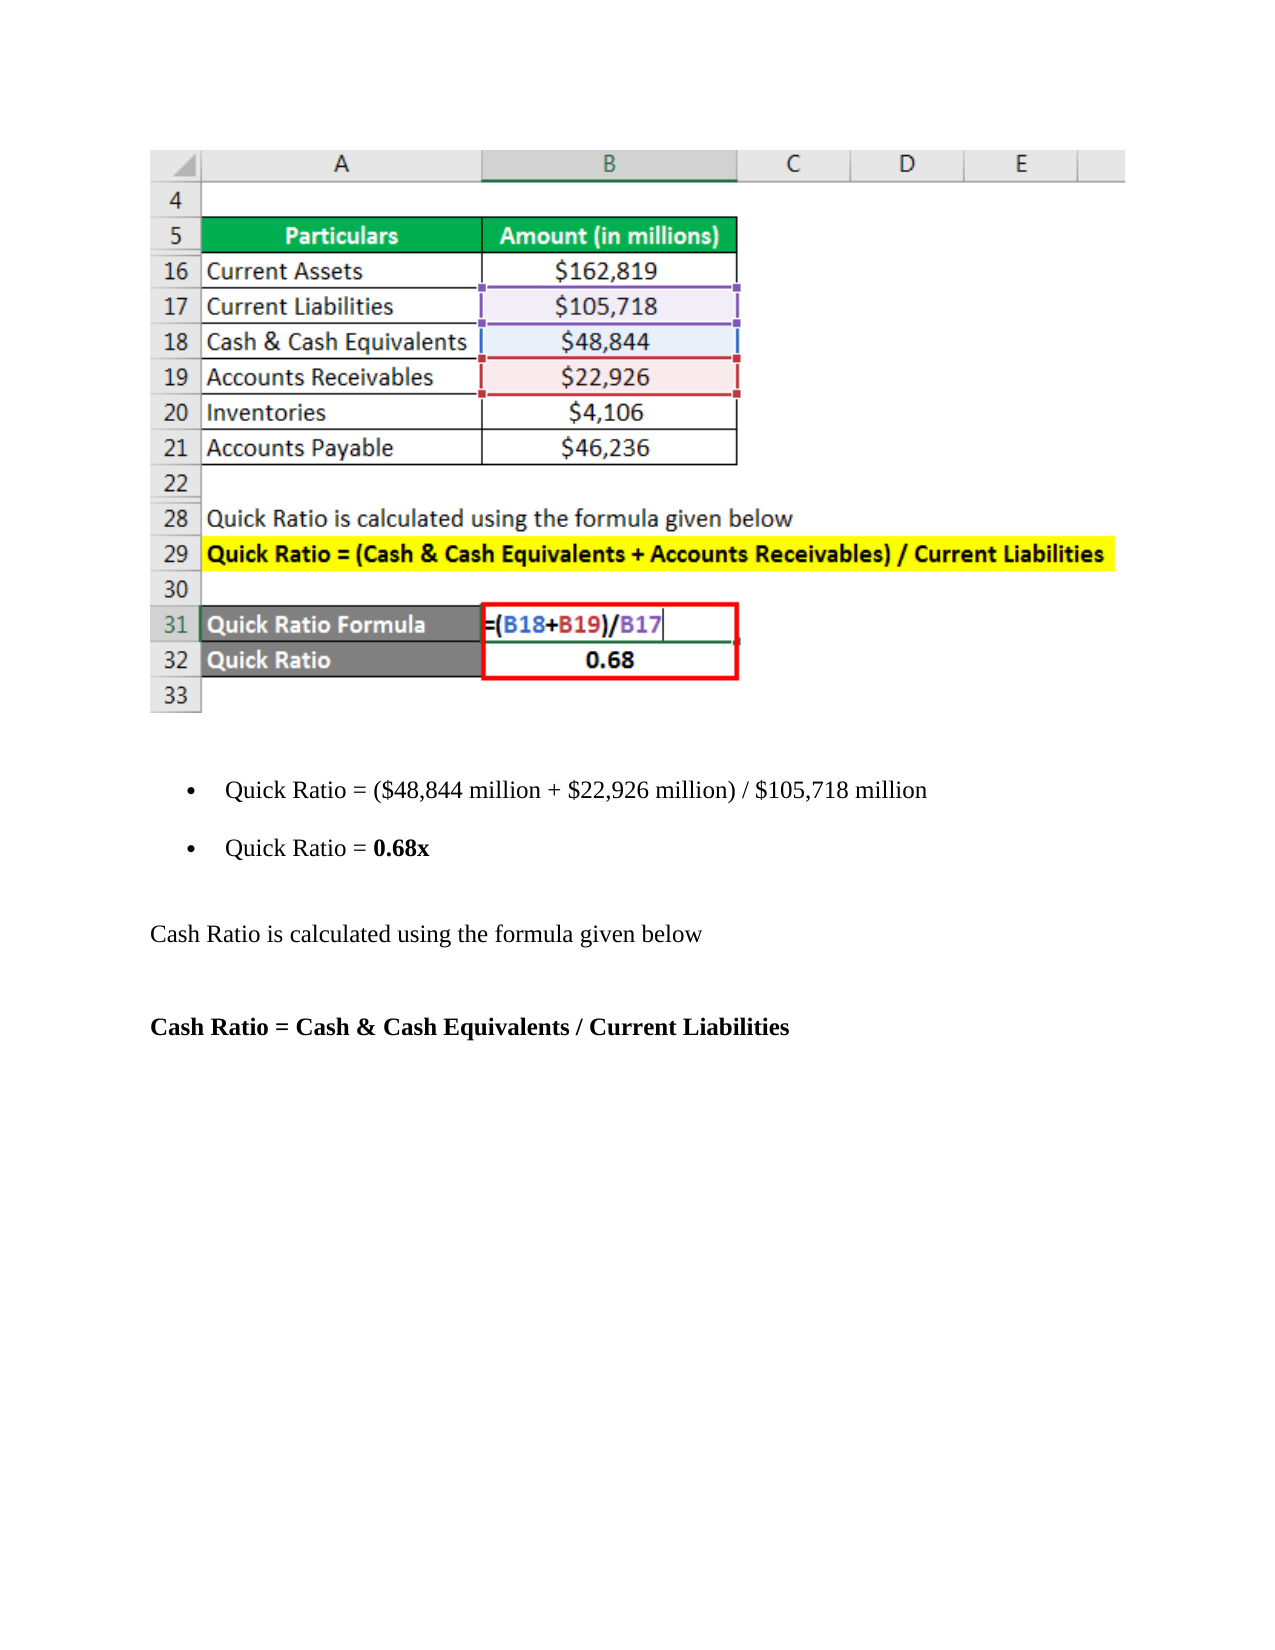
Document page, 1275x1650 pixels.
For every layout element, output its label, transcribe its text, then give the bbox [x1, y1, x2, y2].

picture [150, 150, 1125, 713]
text Cash Ratio = Cash & Cash Equivalents / Current Liabilities [150, 1012, 1125, 1040]
list Quick Ratio = ($48,844 million + $22,926 million) / $105,718 million [187, 775, 1125, 804]
text Cash Ratio is calculated using the formula given below [150, 919, 1125, 948]
list Quick Ratio = 0.68x [187, 833, 1125, 862]
